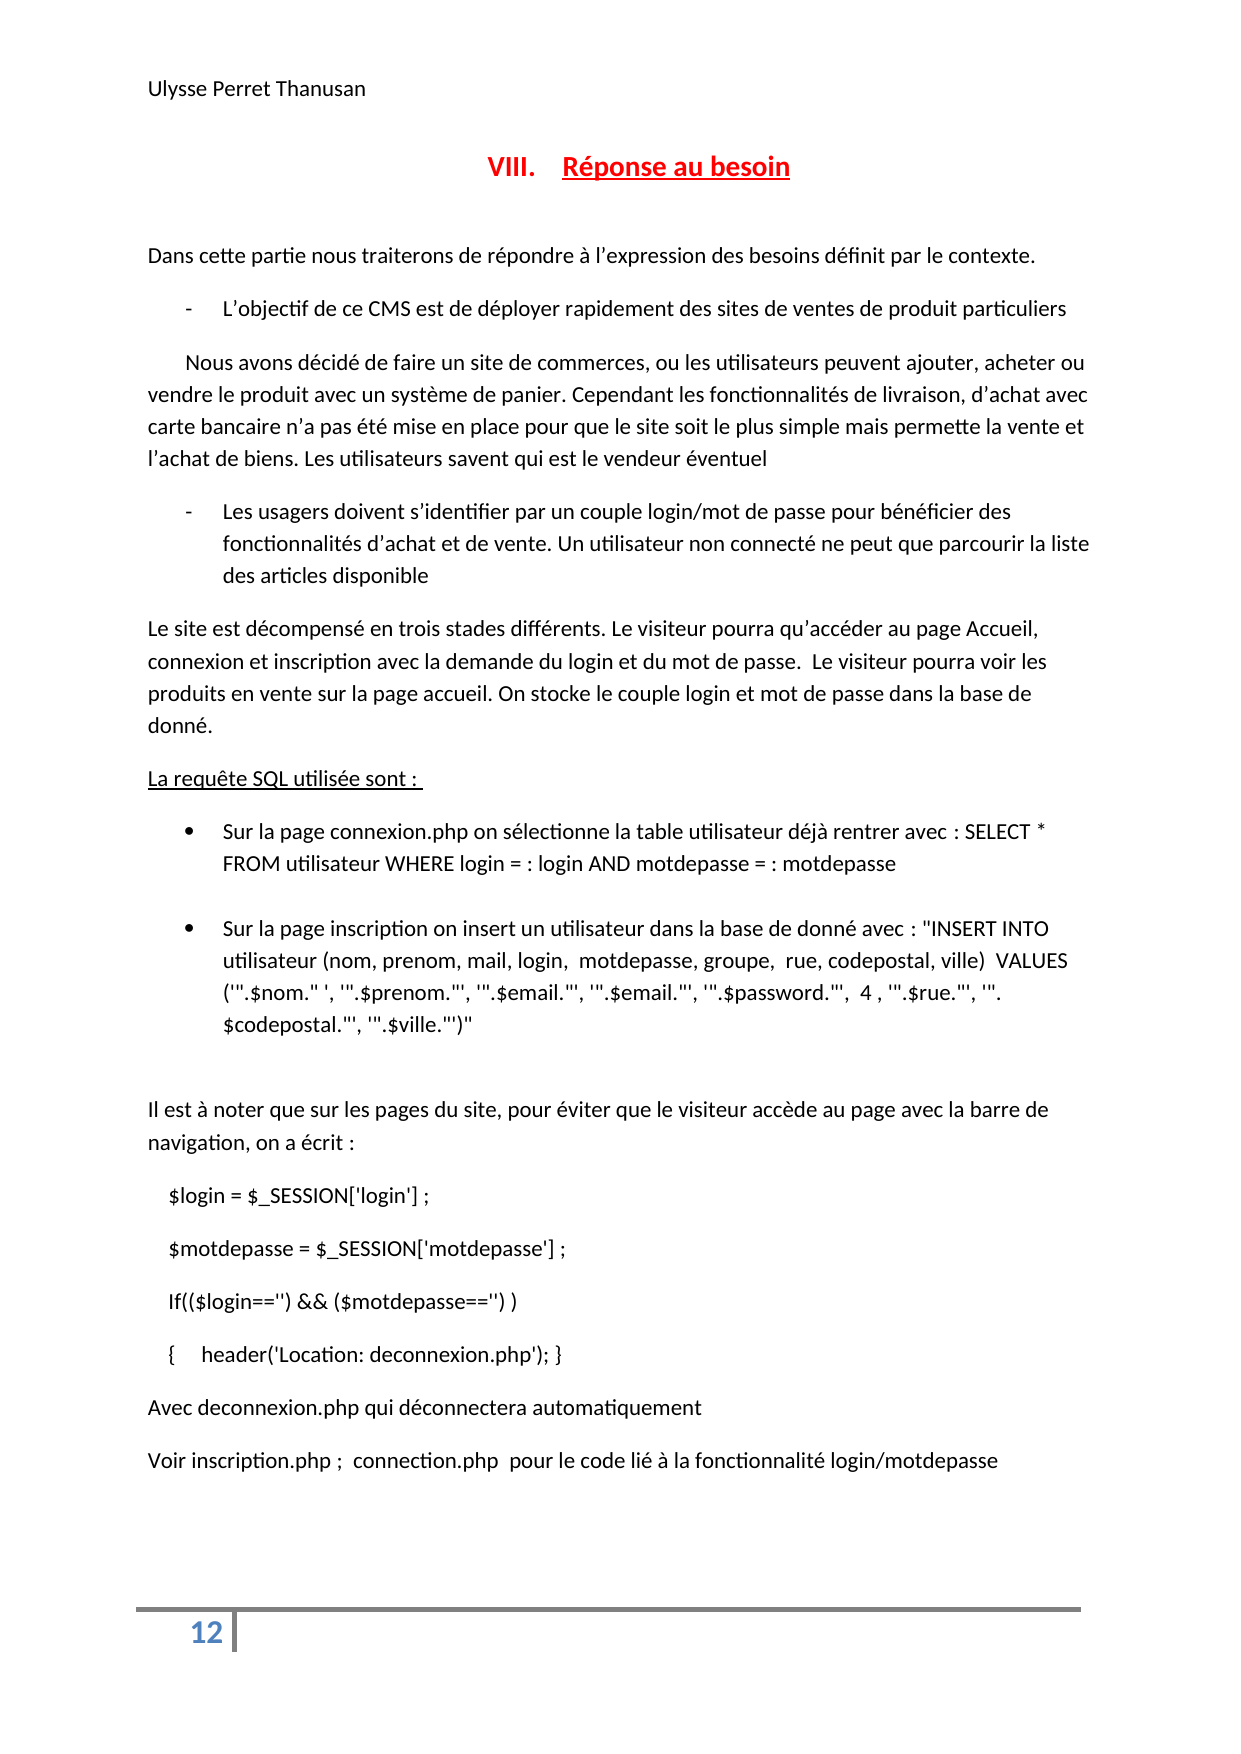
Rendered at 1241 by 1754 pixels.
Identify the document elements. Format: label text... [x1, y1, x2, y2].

text Il est à noter que sur les pages du site, pour éviter que le visiteur accède au page avec la barre de navigation, on a écrit : [148, 1096, 1093, 1156]
text Nous avons décidé de faire un site de commerces, ou les utilisateurs peuvent ajouter, acheter ou vendre le produit avec un système de panier. Cependant les fonctionnalités de livraison, d’achat avec carte bancaire n’a pas été mise en place pour que le site soit le plus simple mais permette la vente et l’achat de biens. Les utilisateurs savent qui est le vendeur éventuel [148, 348, 1093, 472]
list Sur la page connexion.php on sélectionne la table utilisateur déjà rentrer avec : SELECT * FROM utilisateur WHERE login = : login AND motdepasse = : motdepasse [185, 817, 1093, 877]
text $motdepasse = $_SESSION['motdepasse'] ; [148, 1234, 1093, 1262]
list L’objectif de ce CMS est de déployer rapidement des sites de ventes de produit particuliers [185, 294, 1093, 323]
text Dans cette partie nous traiterons de répondre à l’expression des besoins définit par le contexte. [148, 242, 1093, 269]
text { header('Location: deconnexion.php'); } [148, 1340, 1093, 1368]
list Réponse au besoin [185, 148, 1093, 183]
text $login = $_SESSION['login'] ; [148, 1181, 1093, 1209]
text Avec deconnexion.php qui déconnectera automatiquement [148, 1393, 1093, 1421]
text If(($login=='') && ($motdepasse=='') ) [148, 1287, 1093, 1315]
text Voir inscription.php ; connection.php pour le code lié à la fonctionnalité login/motdepasse [148, 1446, 1093, 1474]
text La requête SQL utilisée sont : [148, 764, 1093, 792]
text Le site est décompensé en trois stades différents. Le visiteur pourra qu’accéder au page Accueil, connexion et inscription avec la demande du login et du mot de passe. Le visiteur pourra voir les produits en vente sur la page accueil. On stocke le couple login et mot de passe dans la base de donné. [148, 614, 1093, 739]
list Sur la page inscription on insert un utilisateur dans la base de donné avec : "INSERT INTO utilisateur (nom, prenom, mail, login, motdepasse, groupe, rue, codepostal, ville) VALUES ('".$nom." ', '".$prenom."', '".$email."', '".$email."', '".$password."', 4 , '".$rue."', '".$codepostal."', '".$ville."')" [185, 914, 1093, 1038]
list Les usagers doivent s’identifier par un couple login/mot de passe pour bénéficier des fonctionnalités d’achat et de vente. Un utilisateur non connecté ne peut que parcourir la liste des articles disponible [185, 497, 1093, 589]
